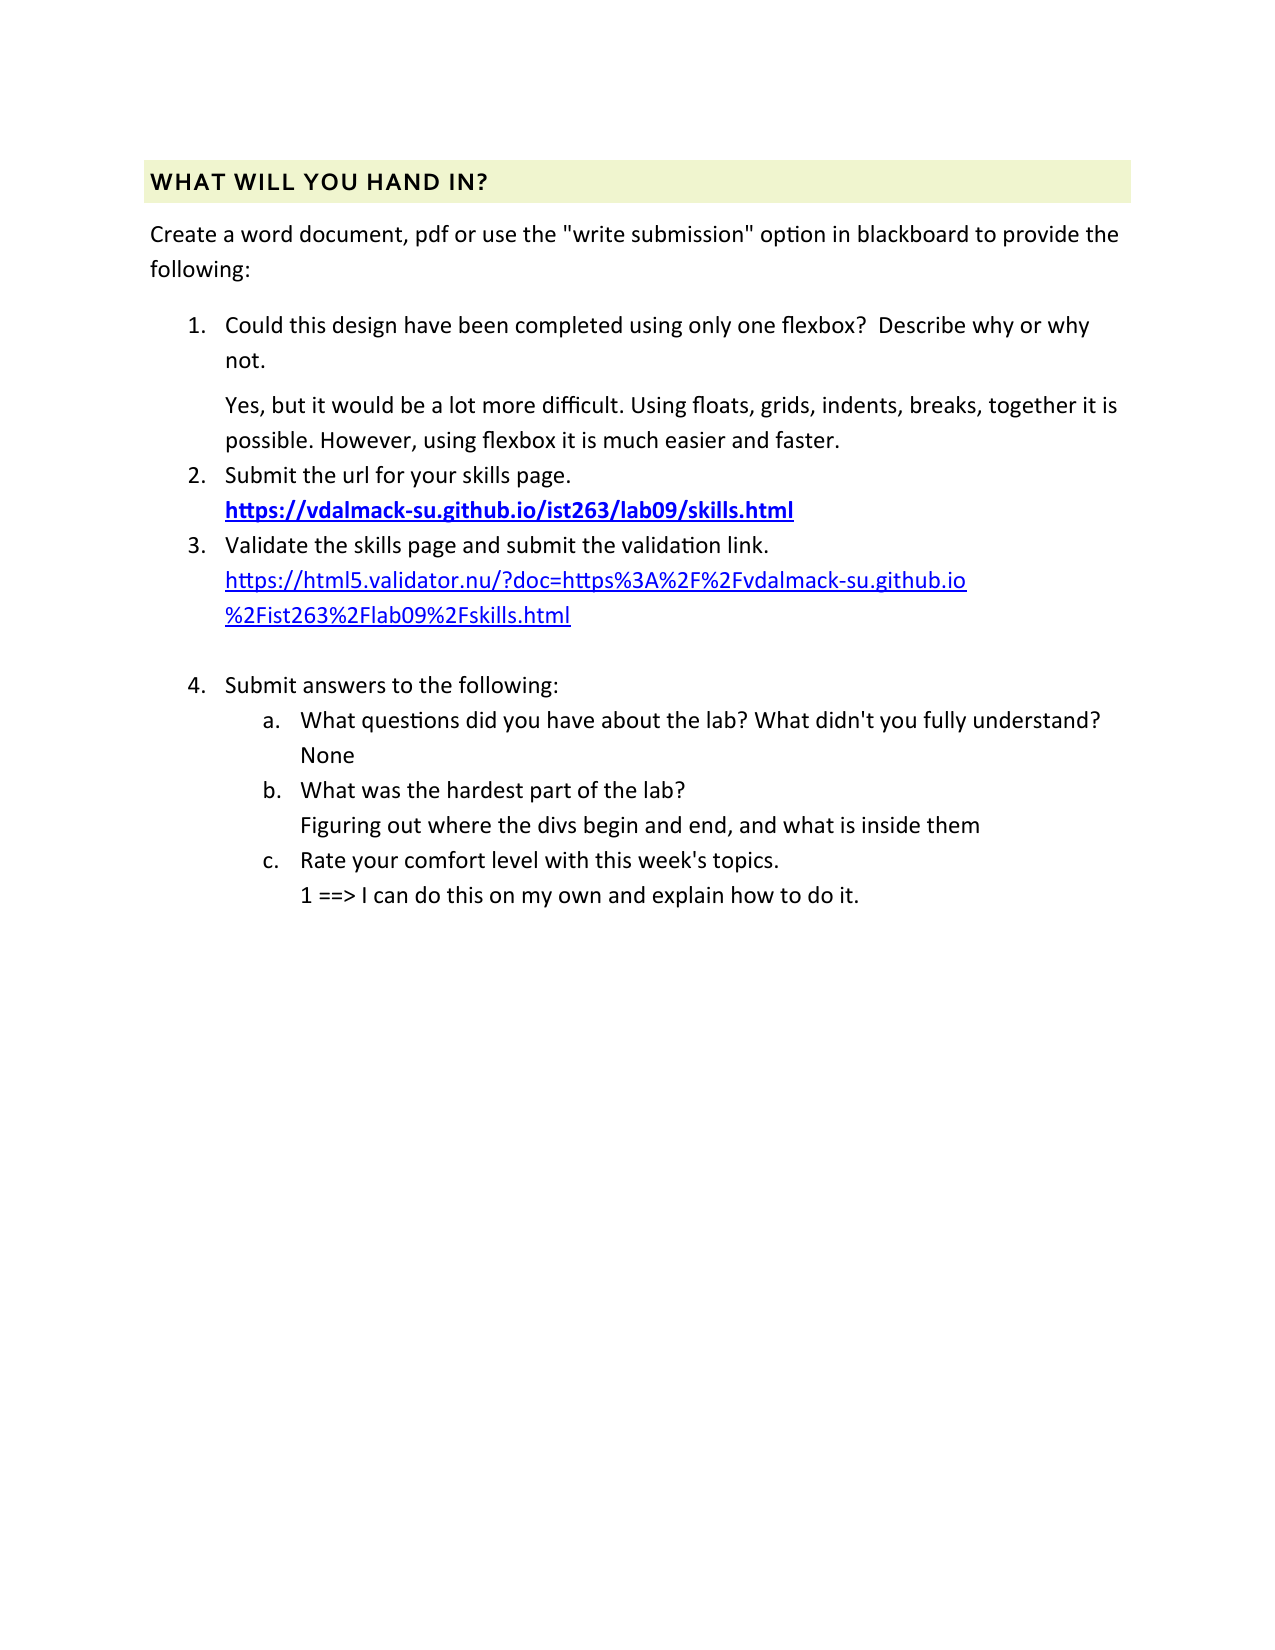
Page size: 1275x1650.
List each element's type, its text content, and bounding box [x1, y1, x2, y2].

list Submit answers to the following: [187, 669, 1125, 700]
list What questions did you have about the lab? What didn't you fully understand? [262, 704, 1125, 735]
text Figuring out where the divs begin and end, and what is inside them [300, 809, 1125, 840]
list Submit the url for your skills page. [187, 459, 1125, 490]
text Create a word document, pdf or use the "write submission" option in blackboard to provide the following: [150, 218, 1125, 283]
list Could this design have been completed using only one flexbox? Describe why or why not. [187, 309, 1125, 374]
subtitle What will You hand IN? [150, 167, 1125, 197]
text https://html5.validator.nu/?doc=https%3A%2F%2Fvdalmack-su.github.io%2Fist263%2Flab09%2Fskills.html [225, 564, 1125, 630]
text Yes, but it would be a lot more difficult. Using floats, grids, indents, breaks, together it is possible. However, using flexbox it is much easier and faster. [225, 389, 1125, 455]
list What was the hardest part of the lab? [262, 774, 1125, 805]
list Rate your comfort level with this week's topics. 1 ==> I can do this on my own and explain how to do it. [262, 844, 1125, 910]
text https://vdalmack-su.github.io/ist263/lab09/skills.html [225, 494, 1125, 525]
text None [300, 739, 1125, 770]
list Validate the skills page and submit the validation link. [187, 529, 1125, 560]
